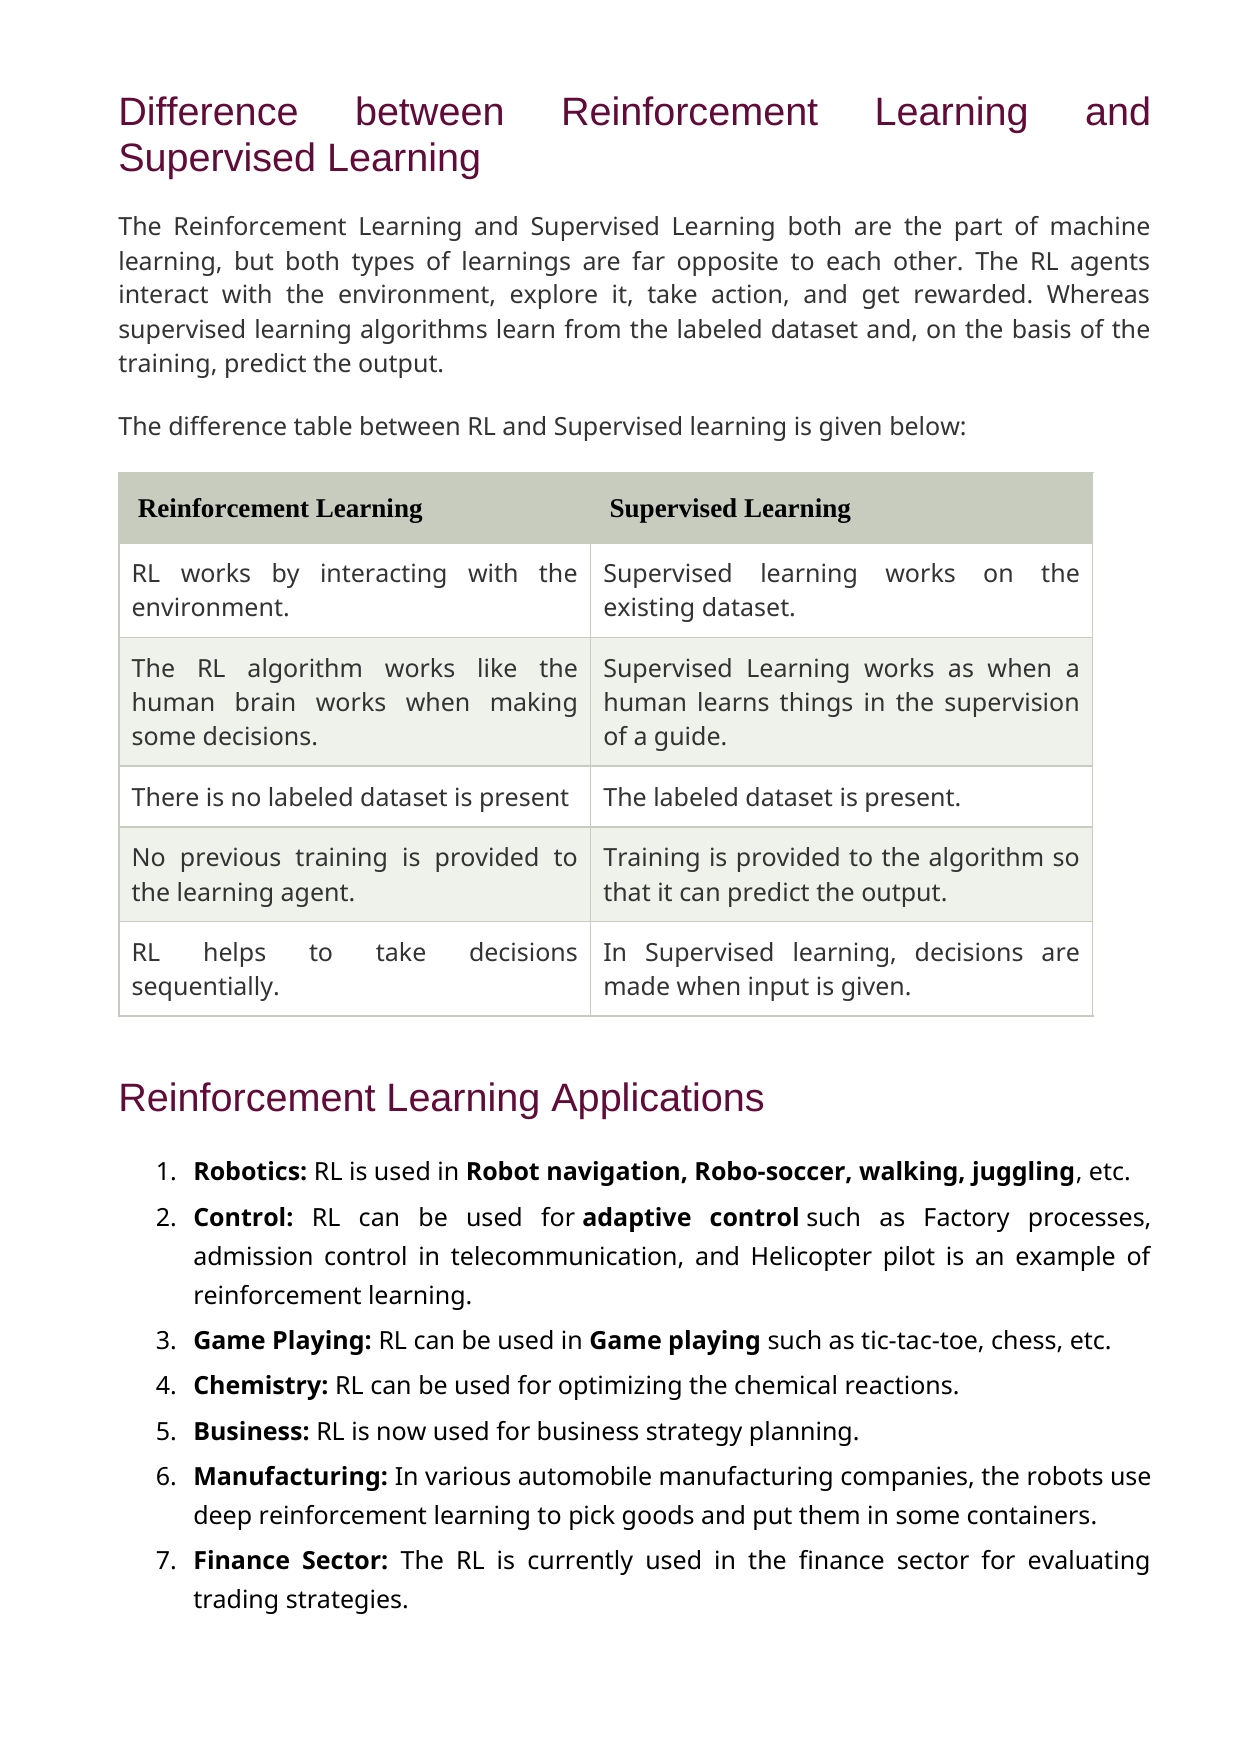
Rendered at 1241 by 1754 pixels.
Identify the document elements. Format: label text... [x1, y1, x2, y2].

table_cell Training is provided to the algorithm so that it can predict the output. [591, 828, 1092, 921]
table_cell RL helps to take decisions sequentially. [120, 922, 590, 1015]
text The difference table between RL and Supervised learning is given below: [118, 408, 1152, 443]
list Control: RL can be used for adaptive control such as Factory processes, admission control in telecommunication, and Helicopter pilot is an example of reinforcement learning. [156, 1194, 1152, 1311]
list Game Playing: RL can be used in Game playing such as tic-tac-toe, chess, etc. [156, 1318, 1152, 1357]
list Business: RL is now used for business strategy planning. [156, 1408, 1152, 1447]
table_header Reinforcement Learning [120, 473, 591, 542]
table_cell No previous training is provided to the learning agent. [120, 828, 590, 921]
list Robotics: RL is used in Robot navigation, Robo-soccer, walking, juggling, etc. [156, 1149, 1152, 1188]
list Chemistry: RL can be used for optimizing the chemical reactions. [156, 1363, 1152, 1402]
table_cell The labeled dataset is present. [591, 767, 1092, 826]
table_cell Supervised Learning works as when a human learns things in the supervision of a guide. [591, 638, 1092, 765]
text The Reinforcement Learning and Supervised Learning both are the part of machine learning, but both types of learnings are far opposite to each other. The RL agents interact with the environment, explore it, take action, and get rewarded. Whereas supervised learning algorithms learn from the labeled dataset and, on the basis of the training, predict the output. [118, 209, 1152, 379]
list Manufacturing: In various automobile manufacturing companies, the robots use deep reinforcement learning to pick goods and put them in some containers. [156, 1454, 1152, 1532]
table_cell Supervised learning works on the existing dataset. [591, 544, 1092, 637]
text Reinforcement Learning Applications [118, 1074, 1152, 1120]
table_header Supervised Learning [591, 473, 1092, 542]
text Difference between Reinforcement Learning and Supervised Learning [118, 89, 1152, 180]
list Finance Sector: The RL is currently used in the finance sector for evaluating trading strategies. [156, 1538, 1152, 1616]
table_cell The RL algorithm works like the human brain works when making some decisions. [120, 638, 590, 765]
table_cell RL works by interacting with the environment. [120, 544, 590, 637]
table_cell There is no labeled dataset is present [120, 767, 590, 826]
table_cell In Supervised learning, decisions are made when input is given. [591, 922, 1092, 1015]
